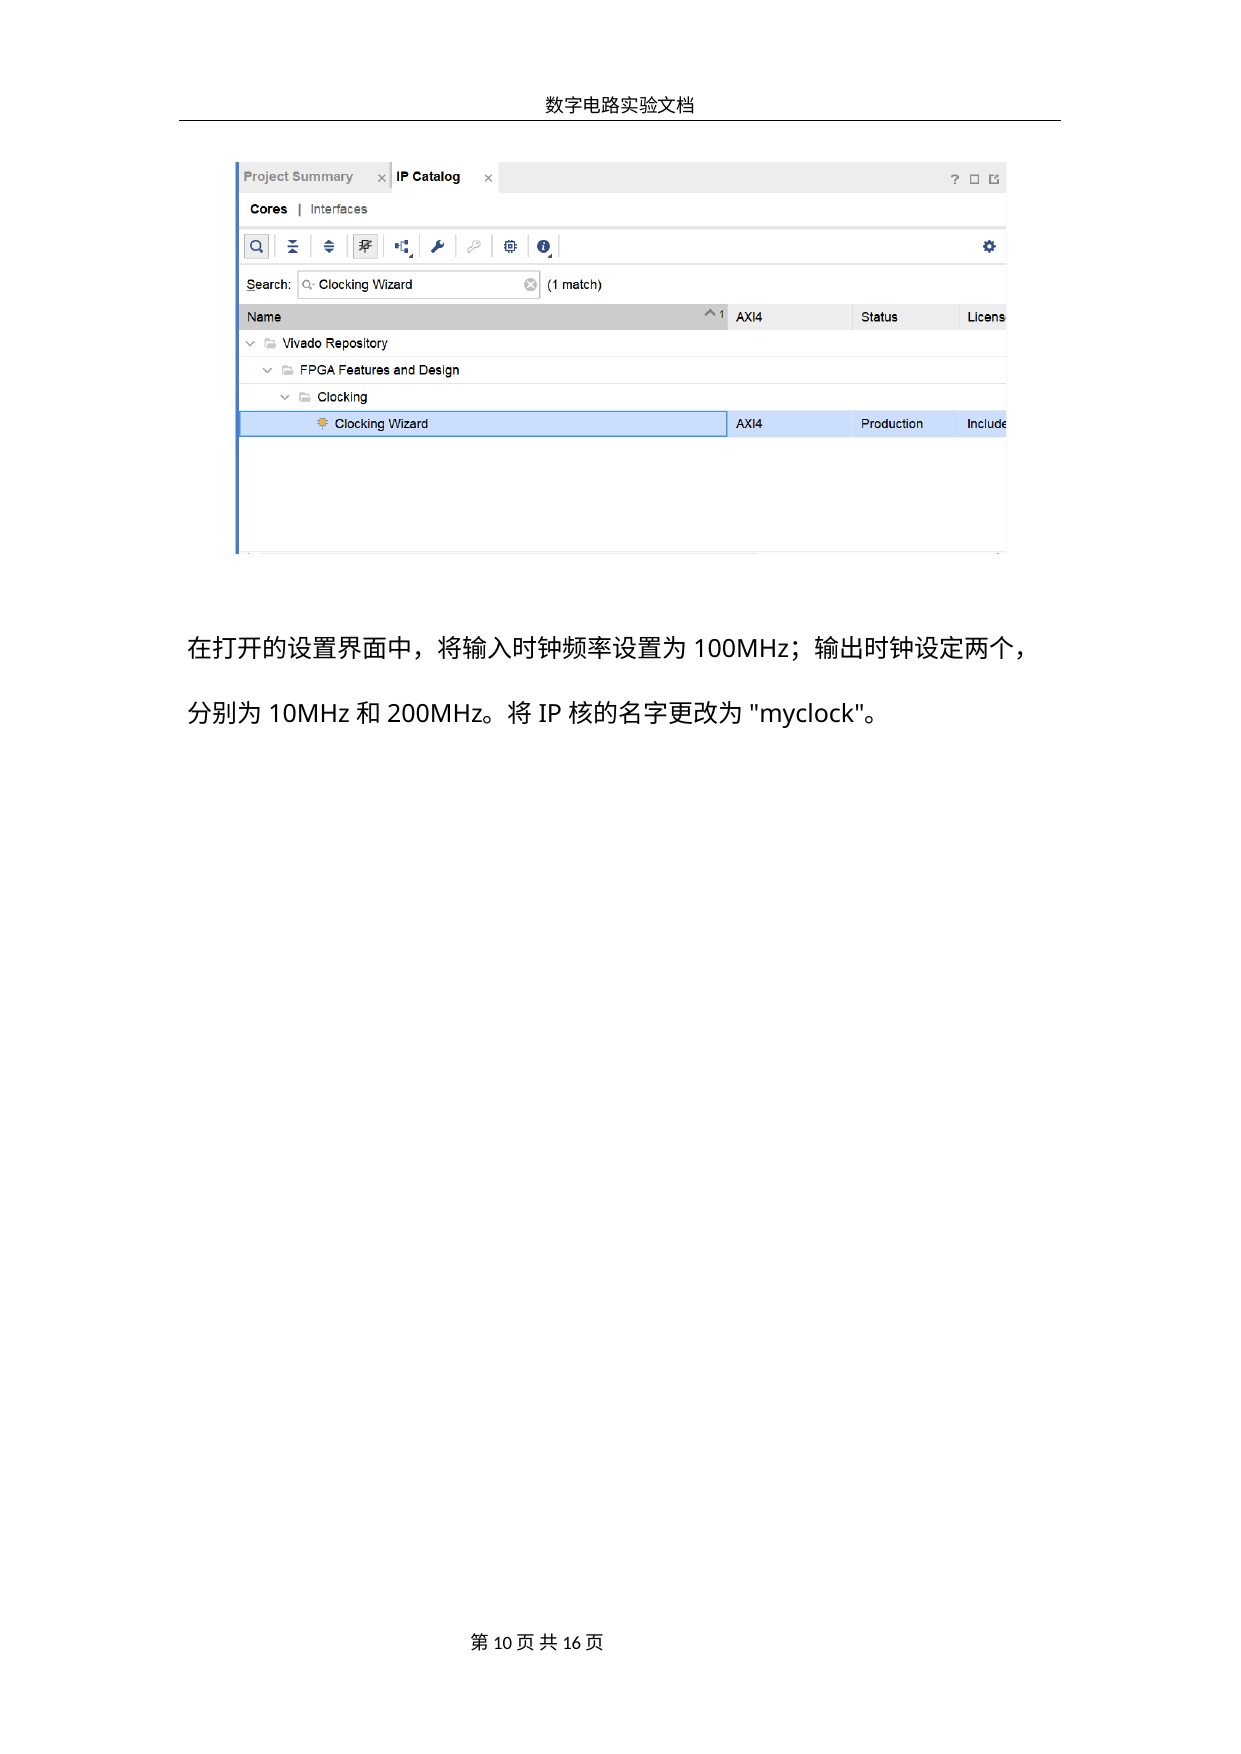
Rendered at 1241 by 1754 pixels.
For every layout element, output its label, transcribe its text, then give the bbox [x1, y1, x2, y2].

picture [233, 162, 1007, 554]
text 在打开的设置界面中，将输入时钟频率设置为 100MHz；输出时钟设定两个，分别为 10MHz 和 200MHz。将 IP 核的名字更改为 "myclock"。 [187, 614, 1053, 744]
